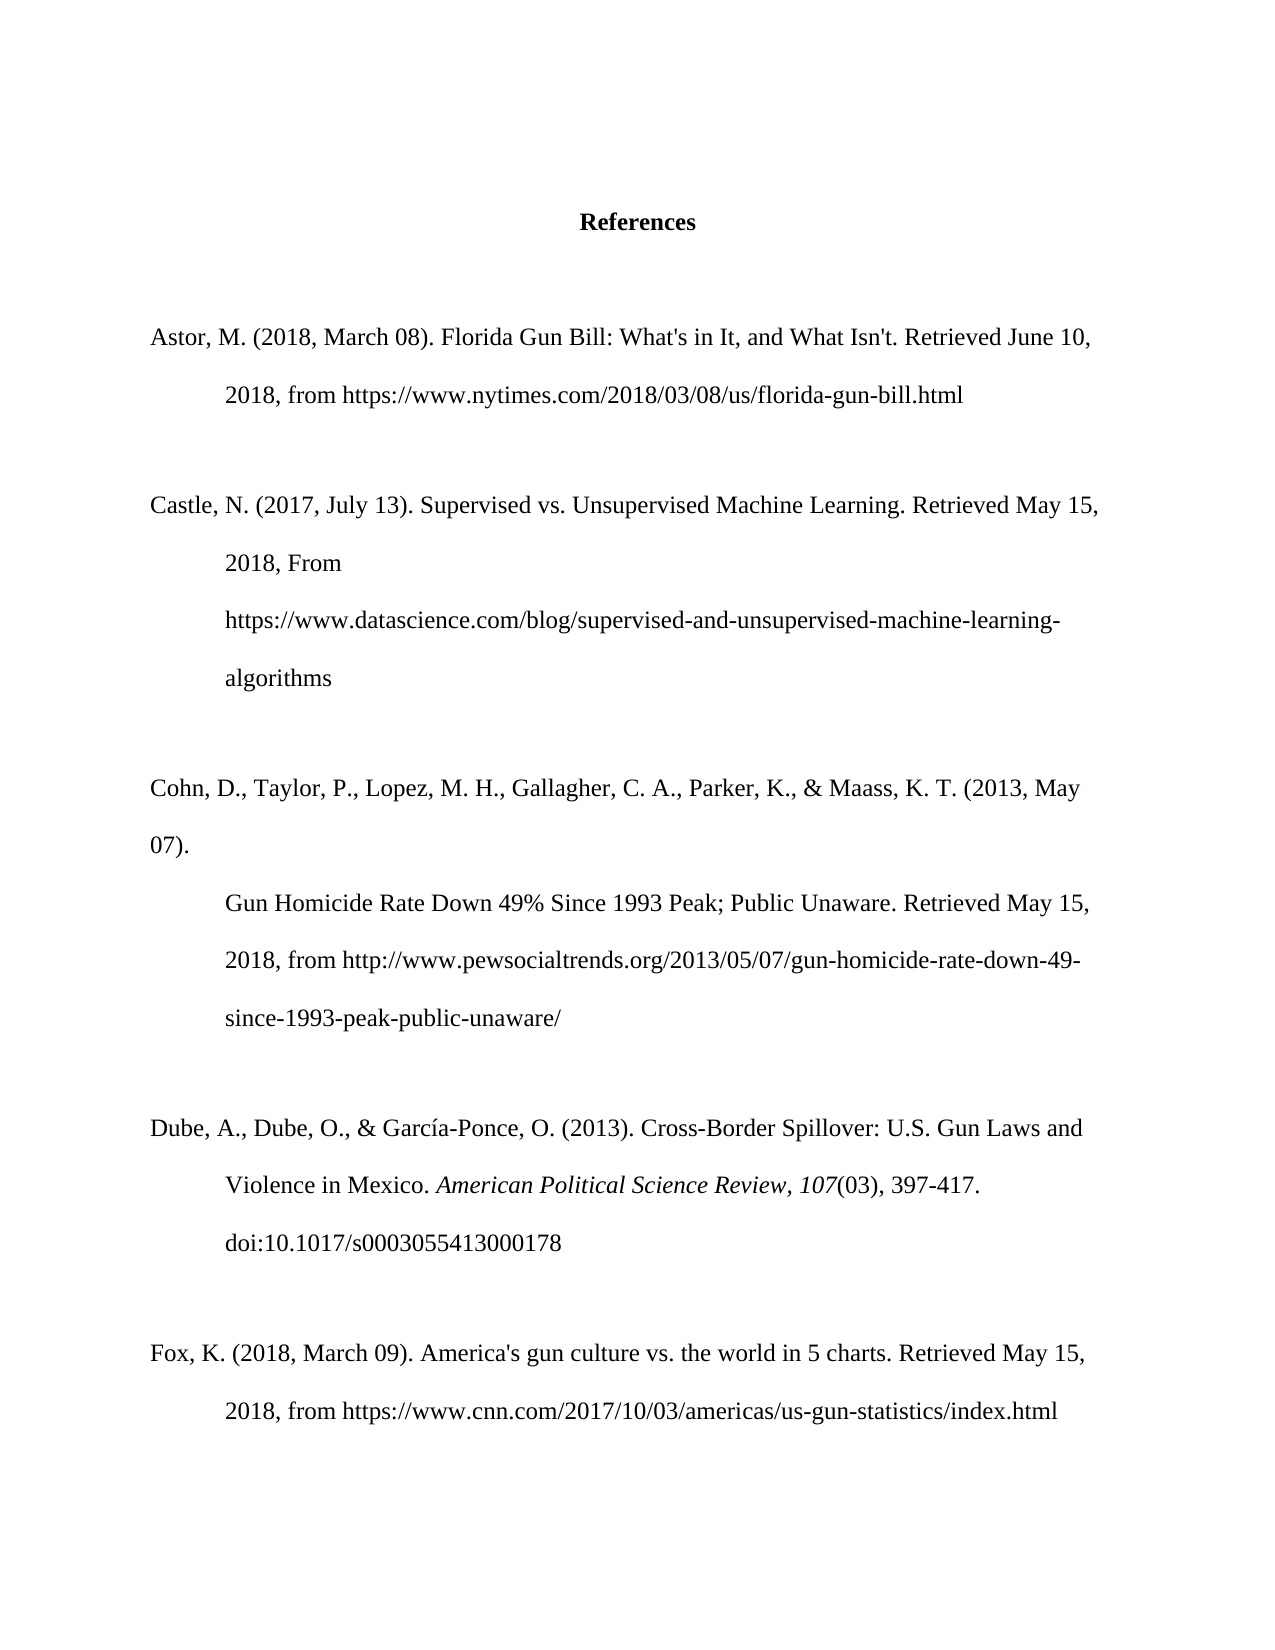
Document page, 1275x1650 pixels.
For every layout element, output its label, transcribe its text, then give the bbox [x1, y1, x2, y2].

text https://www.datascience.com/blog/supervised-and-unsupervised-machine-learning-algorithms [225, 605, 1125, 691]
text doi:10.1017/s0003055413000178 [150, 1228, 1125, 1257]
text 2018, from http://www.pewsocialtrends.org/2013/05/07/gun-homicide-rate-down-49-since-1993-peak-public-unaware/ [225, 945, 1125, 1032]
text Astor, M. (2018, March 08). Florida Gun Bill: What's in It, and What Isn't. Retrieved June 10, [150, 322, 1125, 351]
text Dube, A., Dube, O., & García-Ponce, O. (2013). Cross-Border Spillover: U.S. Gun Laws and [150, 1113, 1125, 1142]
text Cohn, D., Taylor, P., Lopez, M. H., Gallagher, C. A., Parker, K., & Maass, K. T. (2013, May 07). [150, 773, 1125, 859]
text Castle, N. (2017, July 13). Supervised vs. Unsupervised Machine Learning. Retrieved May 15, [150, 490, 1125, 519]
text References [150, 207, 1125, 236]
text 2018, From [150, 548, 1125, 576]
text 2018, from https://www.cnn.com/2017/10/03/americas/us-gun-statistics/index.html [150, 1396, 1125, 1424]
text Violence in Mexico. American Political Science Review, 107(03), 397-417. [150, 1171, 1125, 1199]
text Gun Homicide Rate Down 49% Since 1993 Peak; Public Unaware. Retrieved May 15, [150, 888, 1125, 917]
text Fox, K. (2018, March 09). America's gun culture vs. the world in 5 charts. Retrieved May 15, [150, 1338, 1125, 1367]
text 2018, from https://www.nytimes.com/2018/03/08/us/florida-gun-bill.html [150, 380, 1125, 409]
